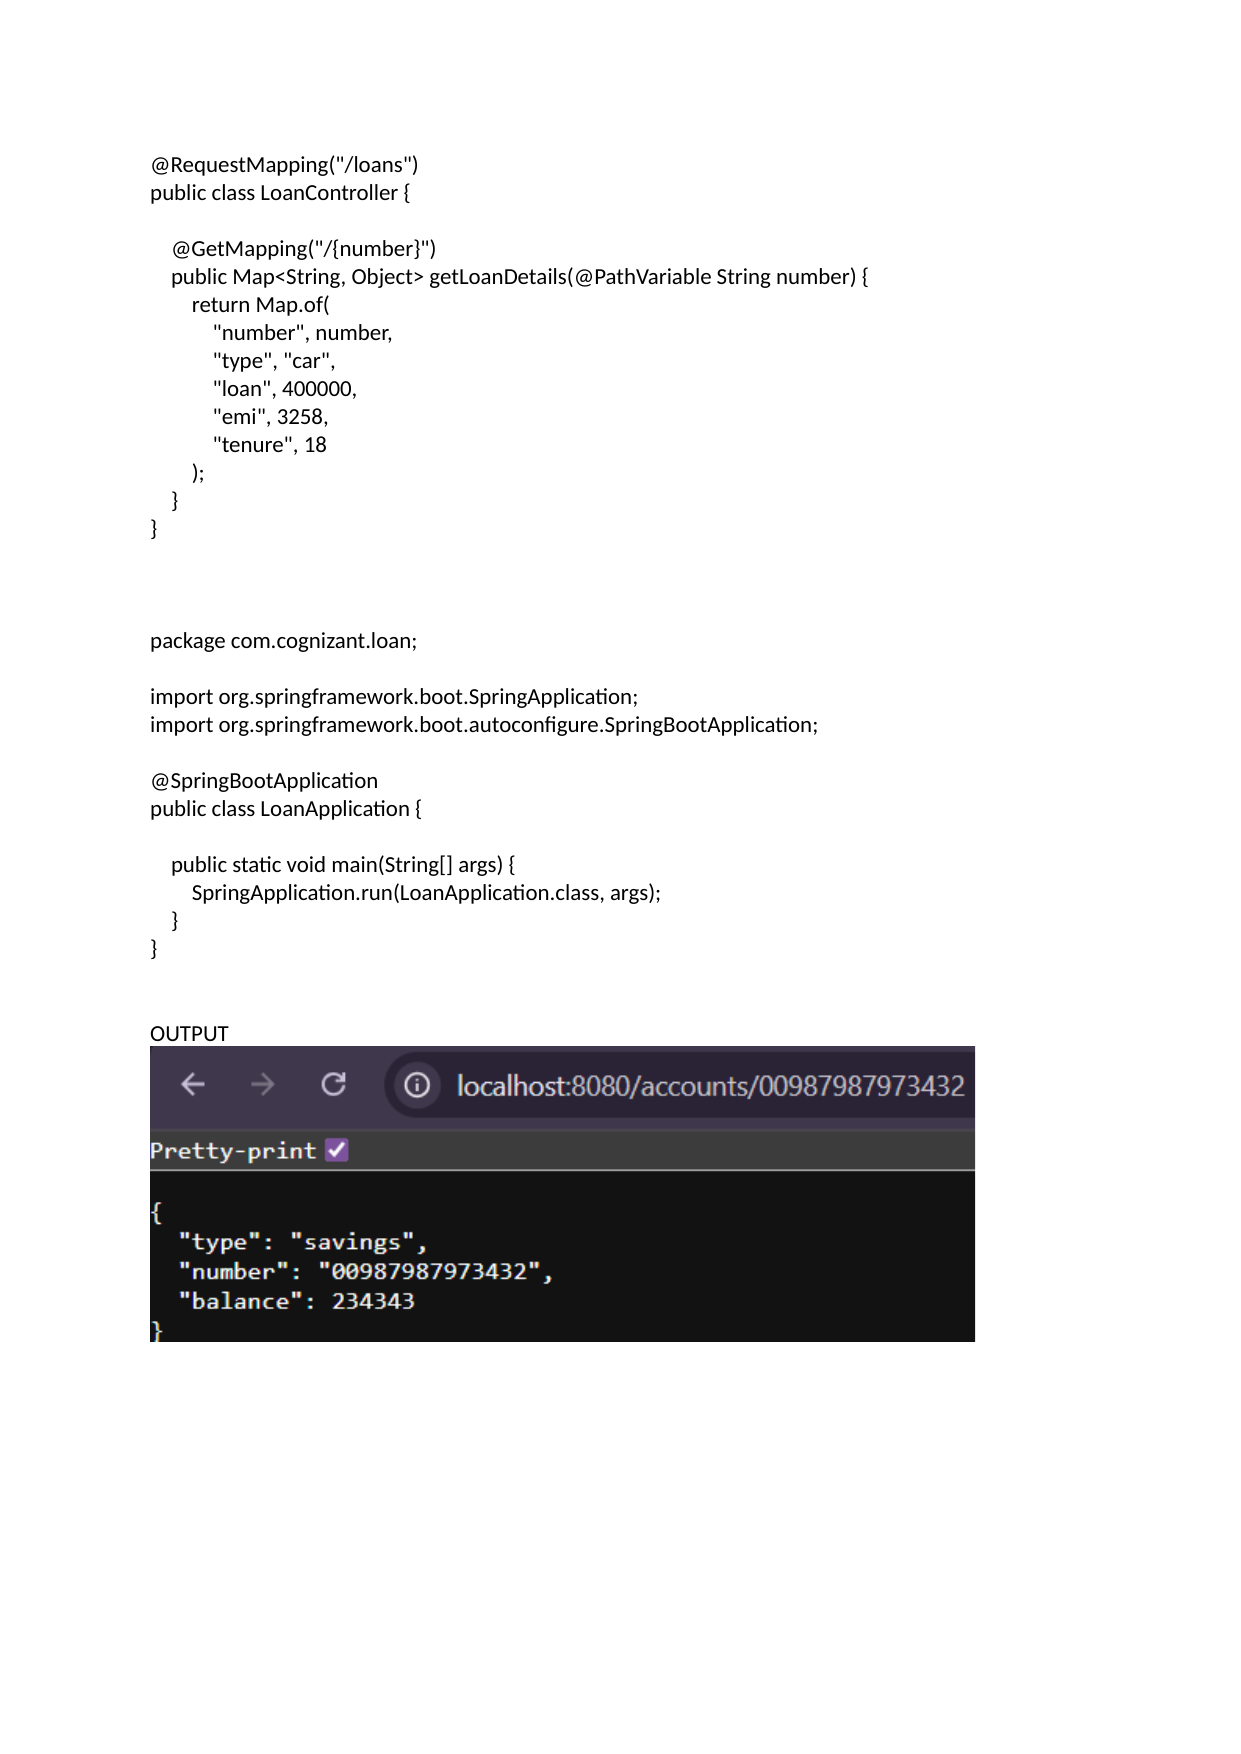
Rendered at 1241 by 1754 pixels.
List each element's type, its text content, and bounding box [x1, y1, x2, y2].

text ); [150, 458, 1090, 486]
text OUTPUT [150, 1019, 1090, 1047]
text import org.springframework.boot.SpringApplication; [150, 682, 1090, 710]
text @RequestMapping("/loans") [150, 150, 1090, 178]
text "tenure", 18 [150, 430, 1090, 458]
picture [150, 1046, 976, 1342]
text public Map<String, Object> getLoanDetails(@PathVariable String number) { [150, 262, 1090, 290]
text import org.springframework.boot.autoconfigure.SpringBootApplication; [150, 710, 1090, 738]
text public class LoanController { [150, 178, 1090, 206]
text "number", number, [150, 318, 1090, 346]
text "loan", 400000, [150, 374, 1090, 402]
text package com.cognizant.loan; [150, 626, 1090, 654]
text public class LoanApplication { [150, 794, 1090, 822]
text } [150, 514, 1090, 542]
text } [150, 934, 1090, 963]
text } [150, 907, 1090, 934]
text } [150, 486, 1090, 514]
text SpringApplication.run(LoanApplication.class, args); [150, 878, 1090, 907]
text @SpringBootApplication [150, 766, 1090, 794]
text @GetMapping("/{number}") [150, 234, 1090, 262]
text return Map.of( [150, 290, 1090, 318]
text "type", "car", [150, 346, 1090, 374]
text "emi", 3258, [150, 402, 1090, 430]
text public static void main(String[] args) { [150, 851, 1090, 878]
